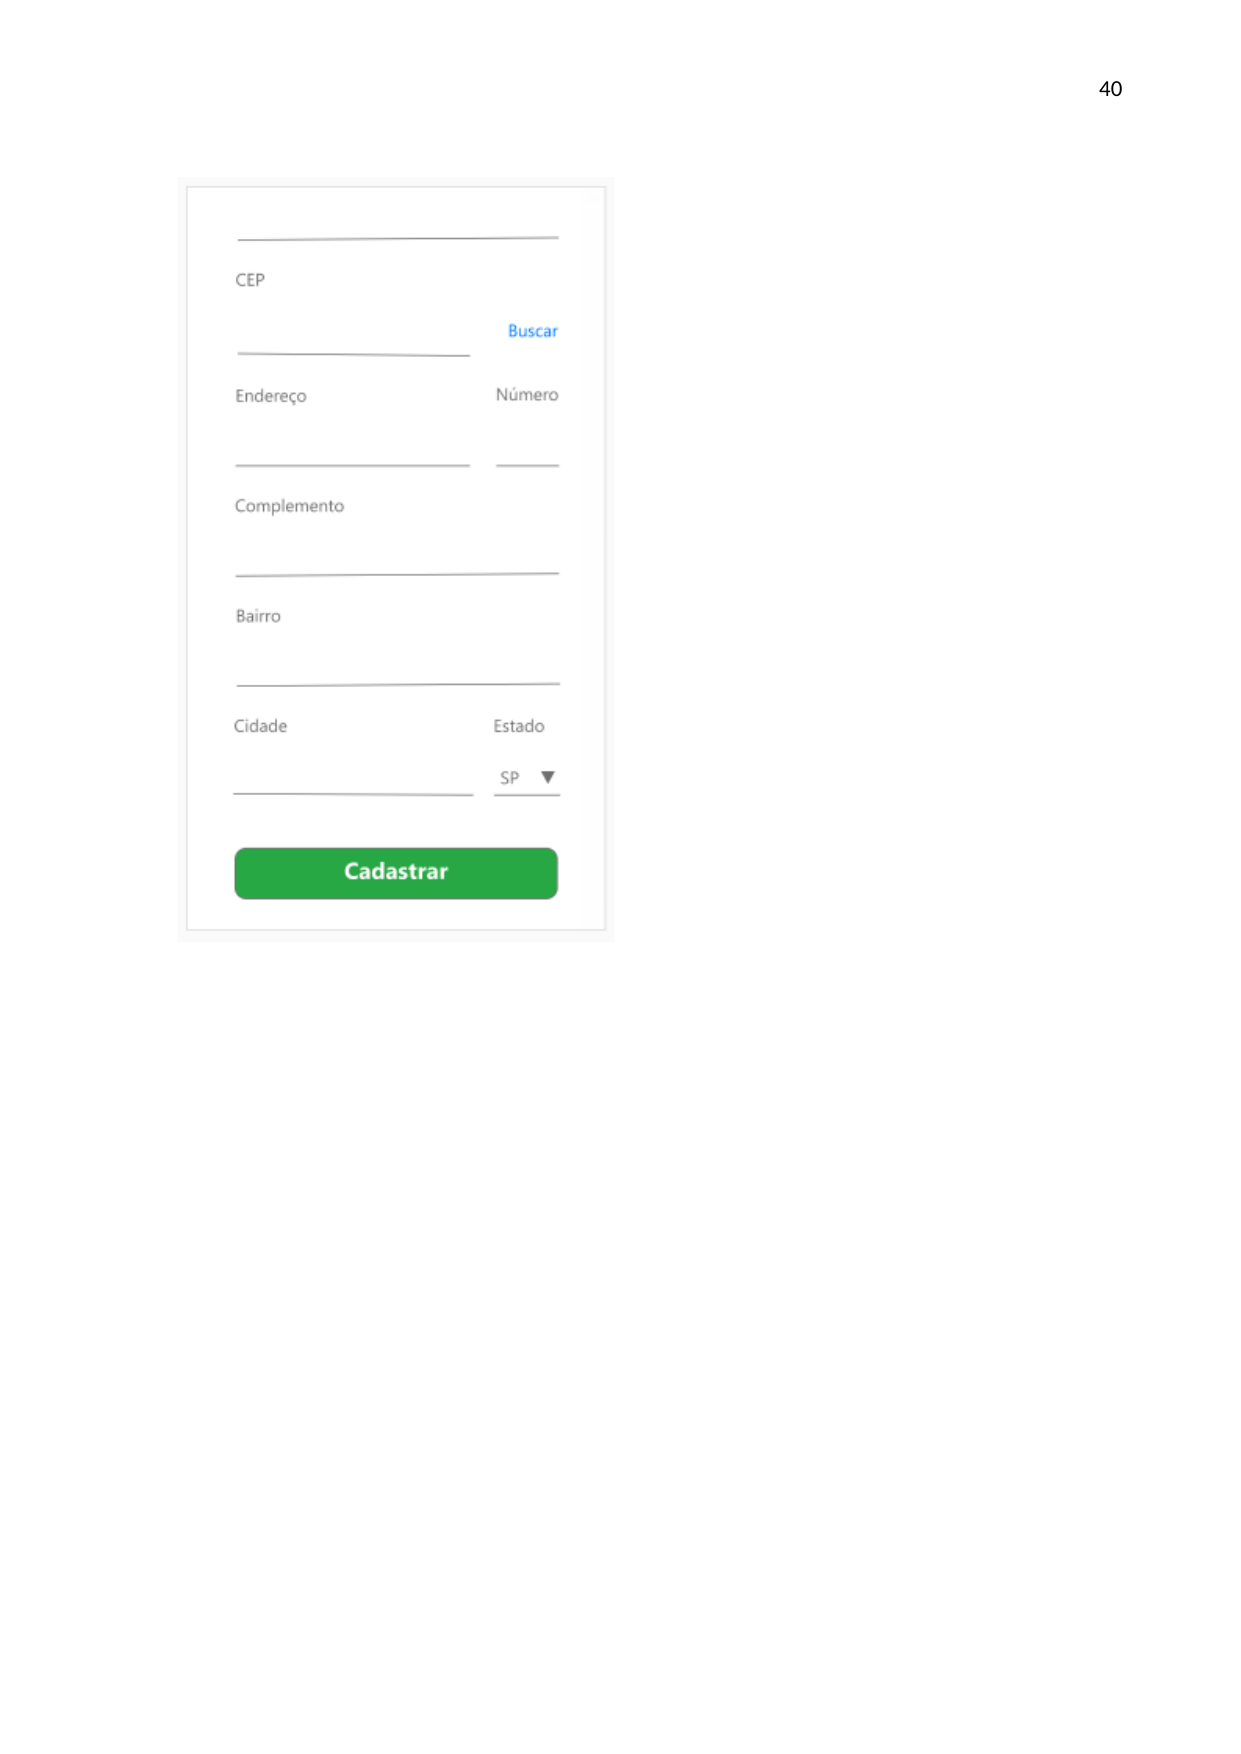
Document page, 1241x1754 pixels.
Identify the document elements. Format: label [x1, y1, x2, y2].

picture [177, 177, 615, 942]
